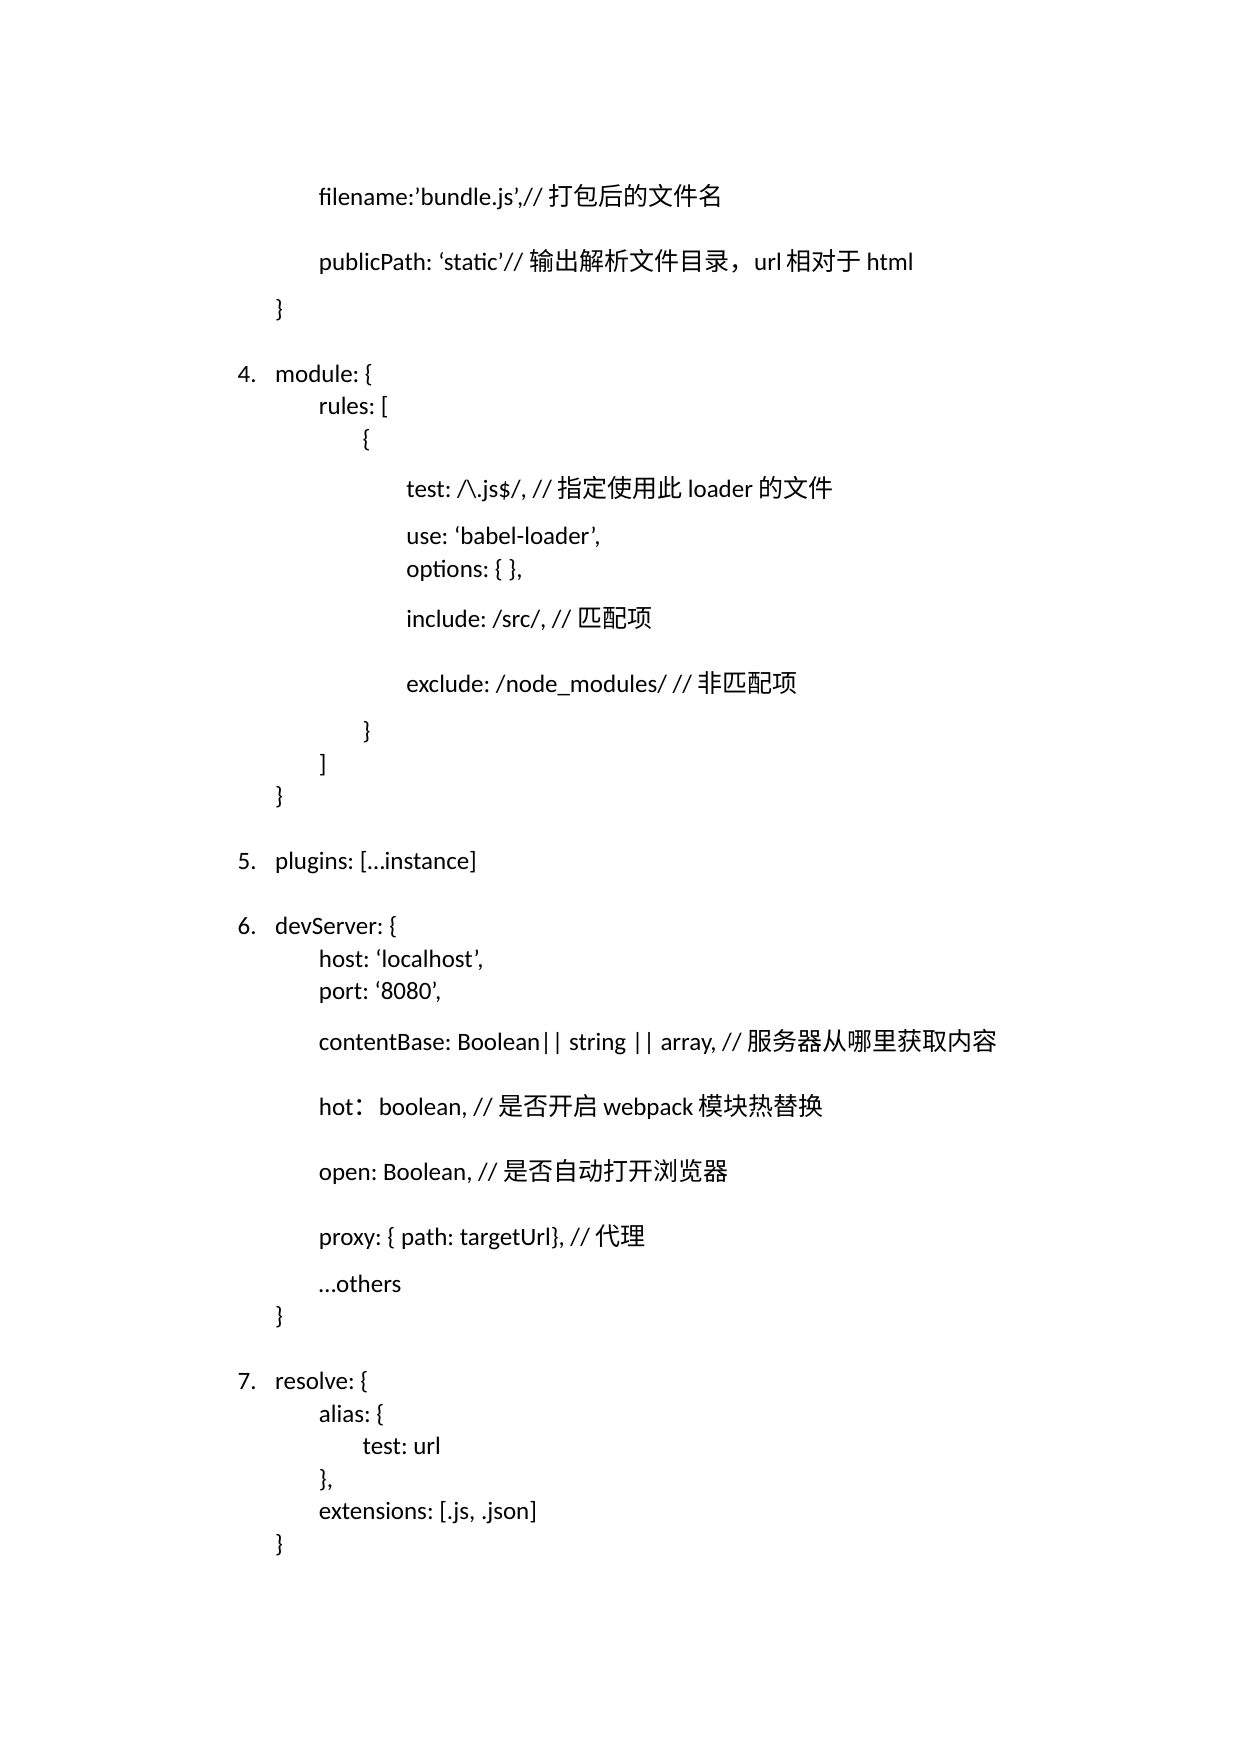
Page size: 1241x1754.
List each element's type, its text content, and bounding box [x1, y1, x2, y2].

list test: url [319, 1429, 1053, 1462]
list } [275, 1299, 1053, 1332]
list hot：boolean, // 是否开启webpack模块热替换 [319, 1072, 1053, 1137]
list extensions: [.js, .json] [319, 1494, 1053, 1527]
list contentBase: Boolean|| string || array, // 服务器从哪里获取内容 [319, 1007, 1053, 1072]
list devServer: { [237, 909, 1053, 942]
list publicPath: ‘static’// 输出解析文件目录，url相对于html [319, 227, 1053, 292]
list rules: [ [319, 389, 1053, 422]
list …others [319, 1267, 1053, 1299]
list { [319, 422, 1053, 454]
list resolve: { [237, 1364, 1053, 1397]
list module: { [237, 357, 1053, 389]
list proxy: { path: targetUrl}, // 代理 [319, 1202, 1053, 1267]
list } [275, 292, 1053, 324]
list test: /\.js$/, // 指定使用此loader的文件 [319, 454, 1053, 519]
list open: Boolean, // 是否自动打开浏览器 [319, 1137, 1053, 1202]
list options: { }, [319, 552, 1053, 584]
list } [275, 1527, 1053, 1559]
list include: /src/, // 匹配项 [319, 584, 1053, 649]
list } [319, 714, 1053, 747]
list port: ‘8080’, [319, 974, 1053, 1007]
list alias: { [319, 1397, 1053, 1429]
list ] [319, 747, 1053, 779]
list }, [319, 1462, 1053, 1494]
list } [275, 779, 1053, 812]
list exclude: /node_modules/ // 非匹配项 [362, 649, 1053, 714]
list filename:’bundle.js’,// 打包后的文件名 [319, 162, 1053, 227]
list plugins: […instance] [237, 844, 1053, 877]
list use: ‘babel-loader’, [319, 519, 1053, 552]
list host: ‘localhost’, [319, 942, 1053, 974]
